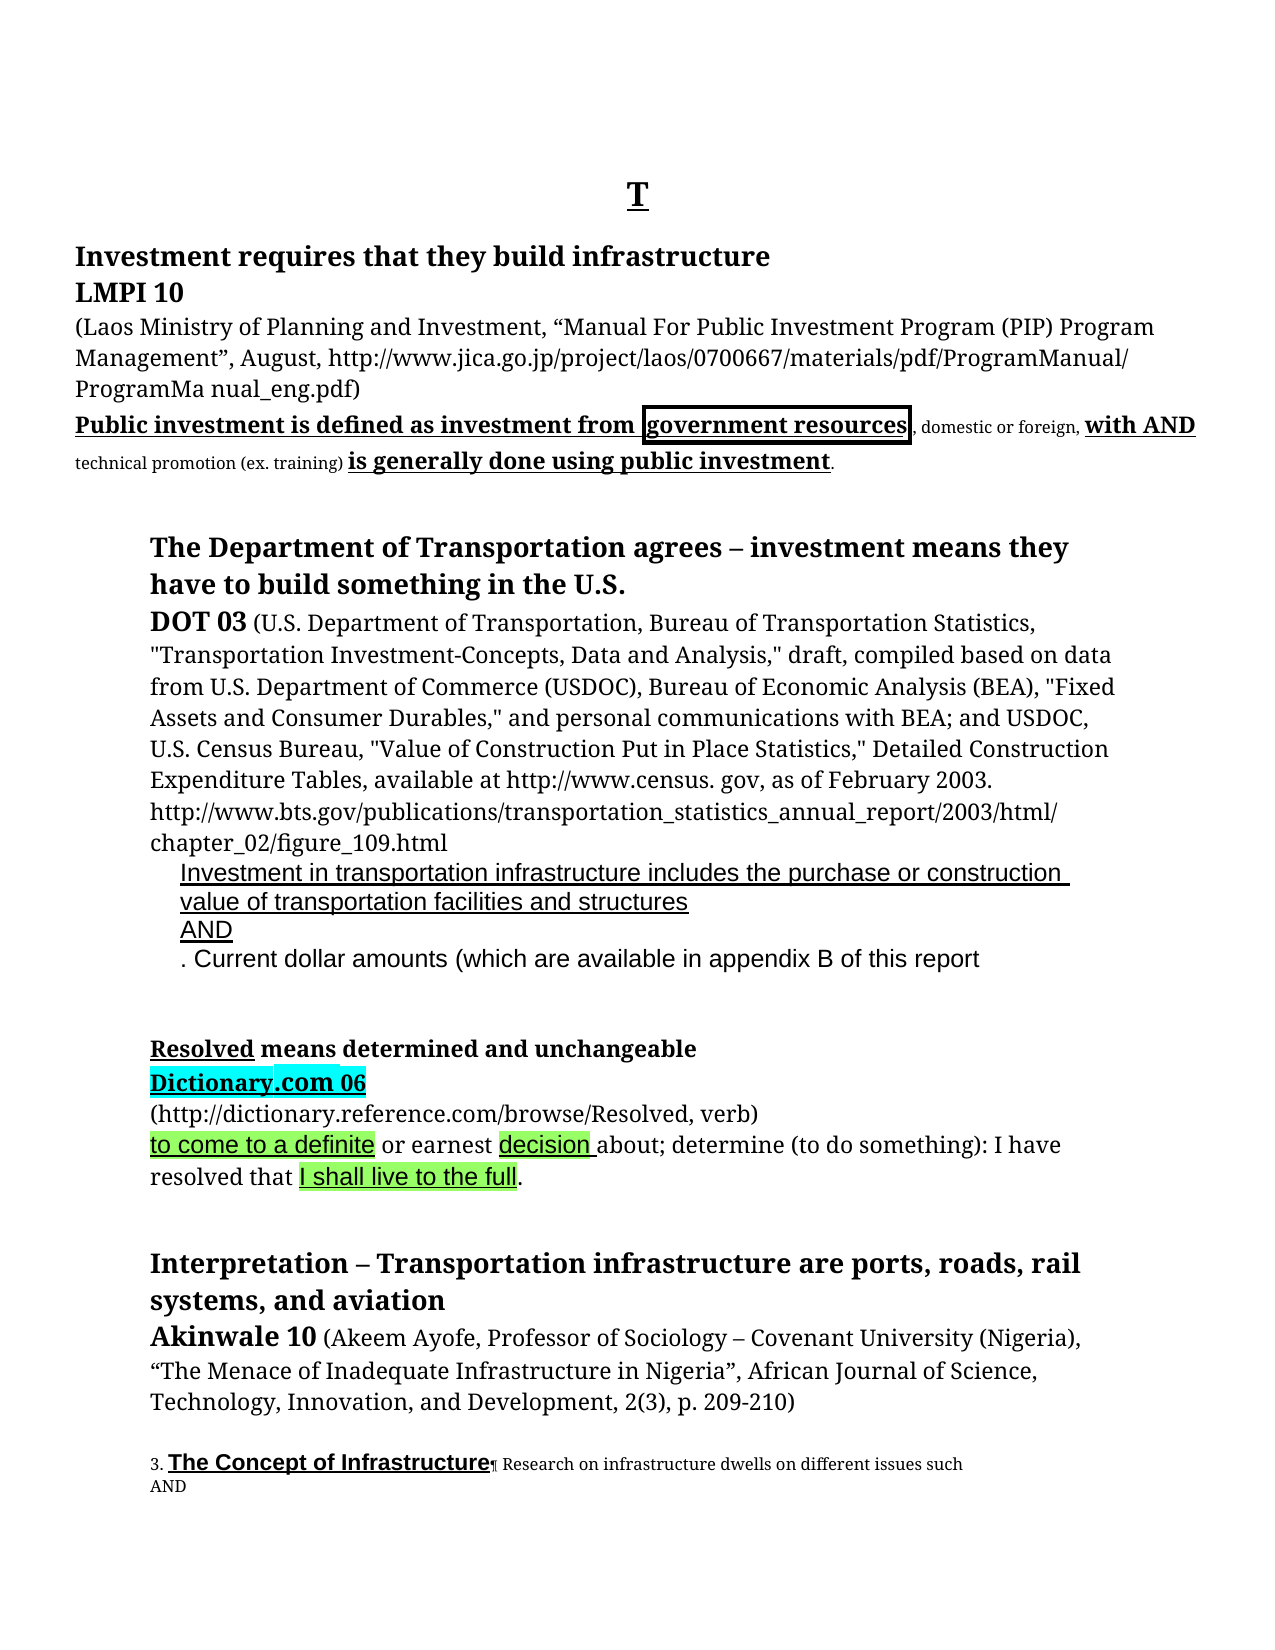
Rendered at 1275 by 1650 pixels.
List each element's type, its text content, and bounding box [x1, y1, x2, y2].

text . Current dollar amounts (which are available in appendix B of this report [180, 944, 1125, 973]
subtitle Investment requires that they build infrastructure [75, 237, 1200, 274]
text AND [180, 915, 1125, 944]
text (Laos Ministry of Planning and Investment, “Manual For Public Investment Program (PIP) Program Management”, August, http://www.jica.go.jp/project/laos/0700667/materials/pdf/ProgramManual/ProgramMa nual_eng.pdf) [75, 311, 1200, 404]
text AND [150, 1475, 1125, 1497]
text Resolved means determined and unchangeable [150, 1033, 1125, 1064]
text Public investment is defined as investment from government resources, domestic or foreign, with AND technical promotion (ex. training) is generally done using public investment. [75, 404, 1200, 476]
text to come to a definite or earnest decision about; determine (to do something): I have resolved that I shall live to the full. [150, 1129, 1125, 1192]
text 3. The Concept of Infrastructure¶ Research on infrastructure dwells on different issues such [150, 1448, 1125, 1475]
text Dictionary.com 06 [340, 1064, 1125, 1098]
subtitle The Department of Transportation agrees – investment means they have to build something in the U.S. [150, 528, 1125, 602]
text Investment in transportation infrastructure includes the purchase or construction value of transportation facilities and structures [180, 858, 1125, 915]
subtitle T [150, 171, 1125, 216]
text DOT 03 (U.S. Department of Transportation, Bureau of Transportation Statistics, "Transportation Investment-Concepts, Data and Analysis," draft, compiled based on data from U.S. Department of Commerce (USDOC), Bureau of Economic Analysis (BEA), "Fixed Assets and Consumer Durables," and personal communications with BEA; and USDOC, U.S. Census Bureau, "Value of Construction Put in Place Statistics," Detailed Construction Expenditure Tables, available at http://www.census. gov, as of February 2003. http://www.bts.gov/publications/transportation_statistics_annual_report/2003/html/chapter_02/figure_109.html [150, 602, 1125, 858]
text LMPI 10 [75, 274, 1200, 311]
text Akinwale 10 (Akeem Ayofe, Professor of Sociology – Covenant University (Nigeria), “The Menace of Inadequate Infrastructure in Nigeria”, African Journal of Science, Technology, Innovation, and Development, 2(3), p. 209-210) [150, 1318, 1125, 1417]
subtitle Interpretation – Transportation infrastructure are ports, roads, rail systems, and aviation [150, 1244, 1125, 1318]
text (http://dictionary.reference.com/browse/Resolved, verb) [150, 1098, 1125, 1129]
